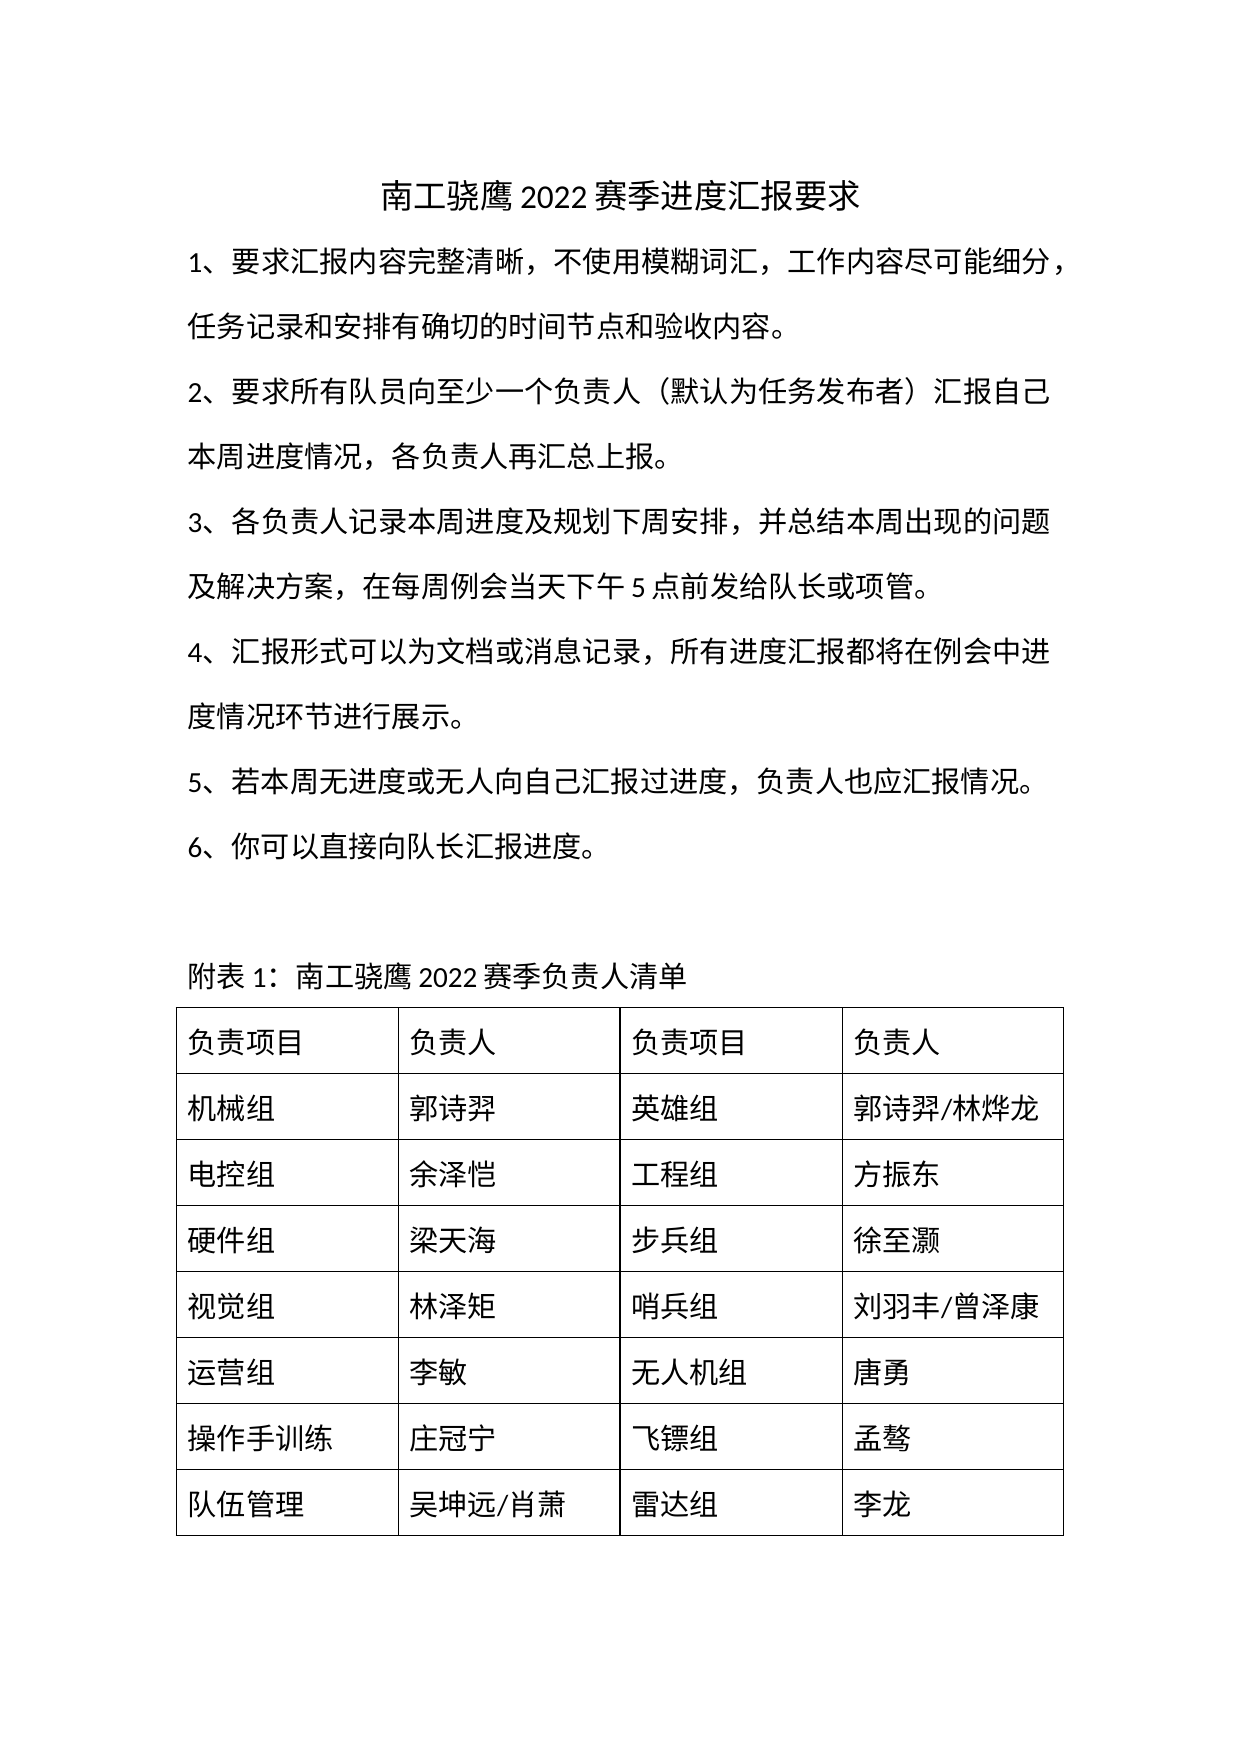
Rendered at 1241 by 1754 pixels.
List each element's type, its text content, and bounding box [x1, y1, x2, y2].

table_cell 步兵组 [621, 1206, 842, 1271]
table_cell 梁天海 [399, 1206, 619, 1271]
table_cell 视觉组 [177, 1272, 398, 1337]
table_cell 哨兵组 [621, 1272, 842, 1337]
table_cell 林泽矩 [399, 1272, 619, 1337]
table_header 负责项目 [177, 1008, 398, 1073]
table_cell 英雄组 [621, 1074, 842, 1139]
table_cell 徐至灏 [843, 1206, 1063, 1271]
table_cell 郭诗羿 [399, 1074, 619, 1139]
table_cell 刘羽丰/曾泽康 [843, 1272, 1063, 1337]
table_header 负责项目 [621, 1008, 842, 1073]
table_cell 工程组 [621, 1140, 842, 1205]
text 3、各负责人记录本周进度及规划下周安排，并总结本周出现的问题及解决方案，在每周例会当天下午5点前发给队长或项管。 [187, 487, 1053, 617]
text 南工骁鹰2022赛季进度汇报要求 [187, 162, 1053, 227]
table_cell 郭诗羿/林烨龙 [843, 1074, 1063, 1139]
table_cell 操作手训练 [177, 1404, 398, 1469]
table_cell 雷达组 [621, 1470, 842, 1535]
text 4、汇报形式可以为文档或消息记录，所有进度汇报都将在例会中进度情况环节进行展示。 [187, 617, 1053, 747]
table_cell 硬件组 [177, 1206, 398, 1271]
table_cell 电控组 [177, 1140, 398, 1205]
table_header 负责人 [843, 1008, 1063, 1073]
table_cell 唐勇 [843, 1338, 1063, 1403]
table_cell 运营组 [177, 1338, 398, 1403]
table_cell 孟骜 [843, 1404, 1063, 1469]
table_cell 庄冠宁 [399, 1404, 619, 1469]
table_cell 机械组 [177, 1074, 398, 1139]
table_cell 余泽恺 [399, 1140, 619, 1205]
text 6、你可以直接向队长汇报进度。 [187, 812, 1053, 877]
table_header 负责人 [399, 1008, 619, 1073]
table_cell 无人机组 [621, 1338, 842, 1403]
table_cell 吴坤远/肖萧 [399, 1470, 619, 1535]
table_cell 李龙 [843, 1470, 1063, 1535]
table_cell 方振东 [843, 1140, 1063, 1205]
table_cell 队伍管理 [177, 1470, 398, 1535]
table_cell 李敏 [399, 1338, 619, 1403]
text 1、要求汇报内容完整清晰，不使用模糊词汇，工作内容尽可能细分，任务记录和安排有确切的时间节点和验收内容。 [187, 227, 1053, 357]
text 2、要求所有队员向至少一个负责人（默认为任务发布者）汇报自己本周进度情况，各负责人再汇总上报。 [187, 357, 1053, 487]
text 附表1：南工骁鹰2022赛季负责人清单 [187, 942, 1053, 1007]
table_cell 飞镖组 [621, 1404, 842, 1469]
text 5、若本周无进度或无人向自己汇报过进度，负责人也应汇报情况。 [187, 747, 1053, 812]
